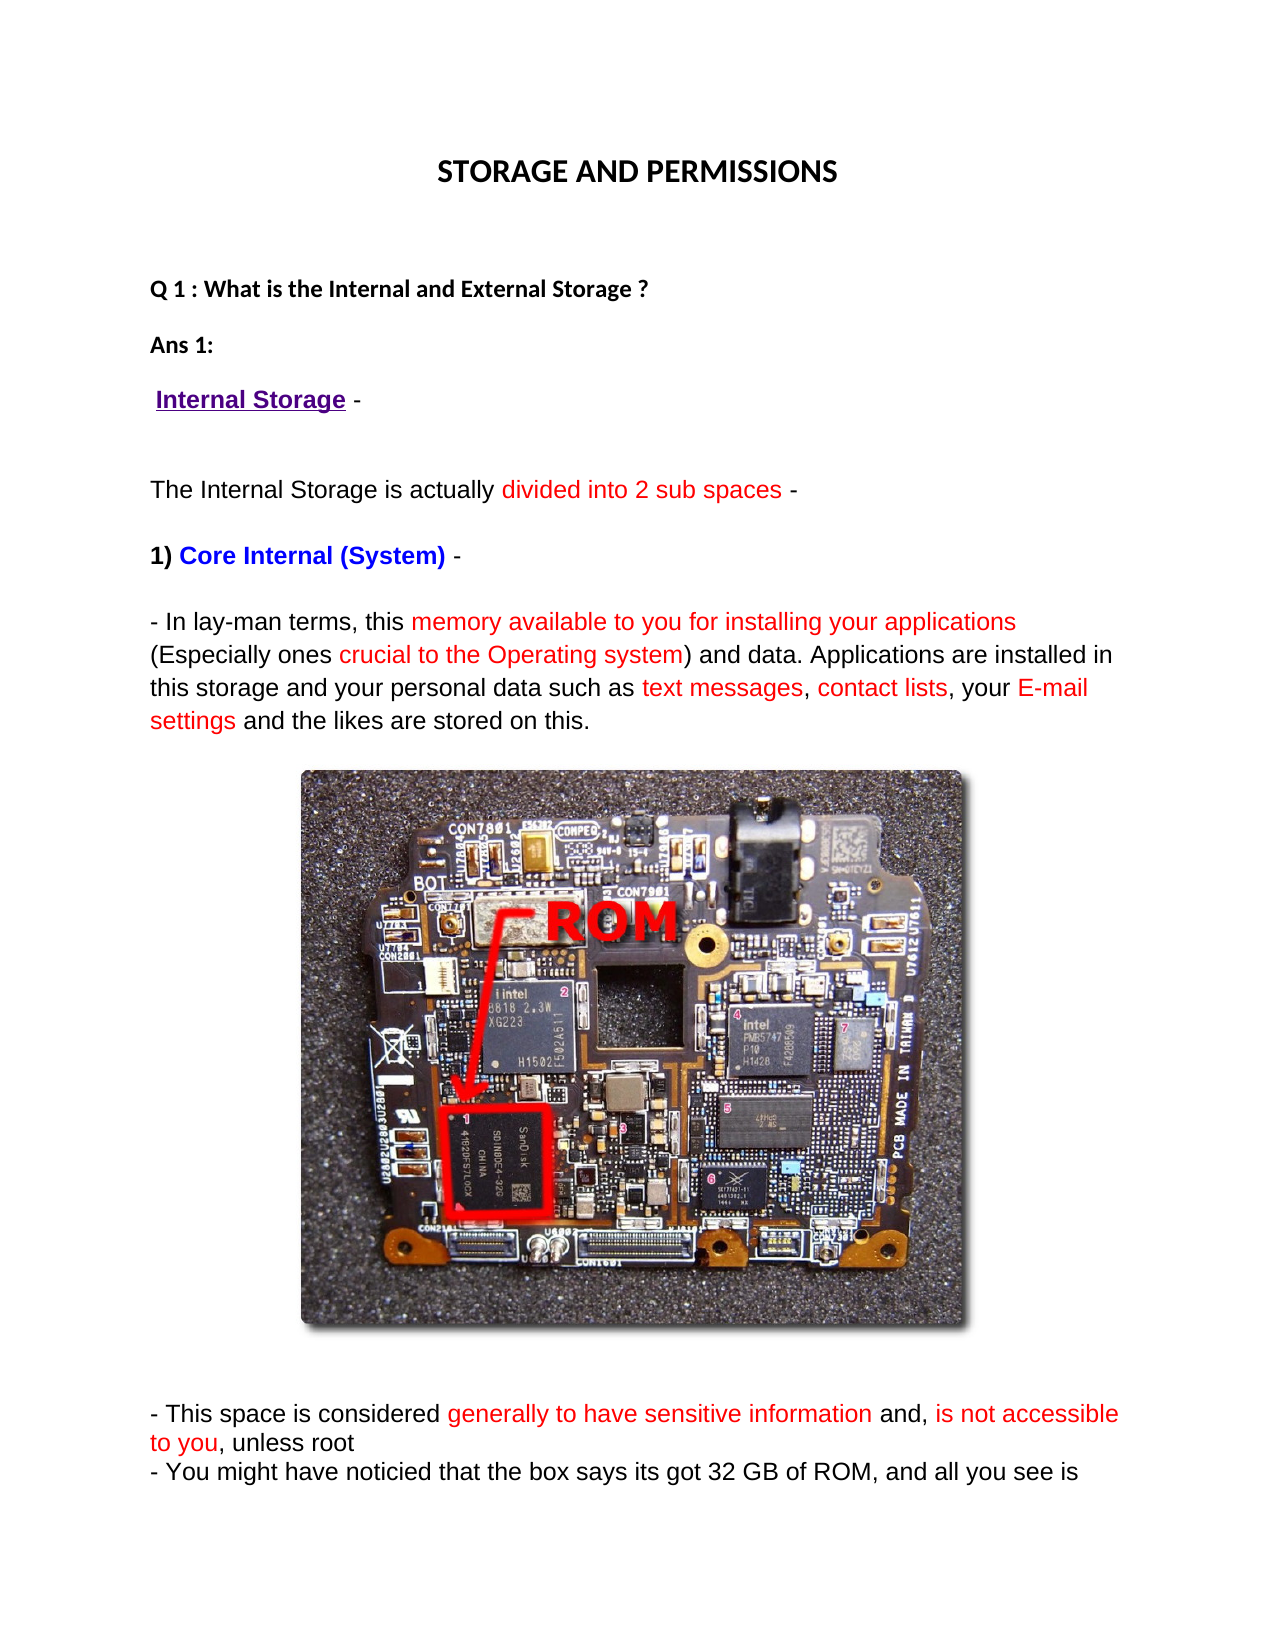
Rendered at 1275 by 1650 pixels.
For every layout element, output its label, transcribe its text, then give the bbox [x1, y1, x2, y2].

text The Internal Storage is actually divided into 2 sub spaces - 1) Core Internal (System) - - In lay-man terms, this memory available to you for installing your applications (Especially ones crucial to the Operating system) and data. Applications are installed in this storage and your personal data such as text messages, contact lists, your E-mail settings and the likes are stored on this. [150, 475, 1125, 735]
text Internal Storage - [150, 385, 1125, 446]
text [150, 1342, 1125, 1486]
text Q 1 : What is the Internal and External Storage ? [150, 273, 1125, 304]
picture [295, 764, 980, 1342]
text Ans 1: [150, 329, 1125, 360]
text STORAGE AND PERMISSIONS [150, 150, 1125, 191]
